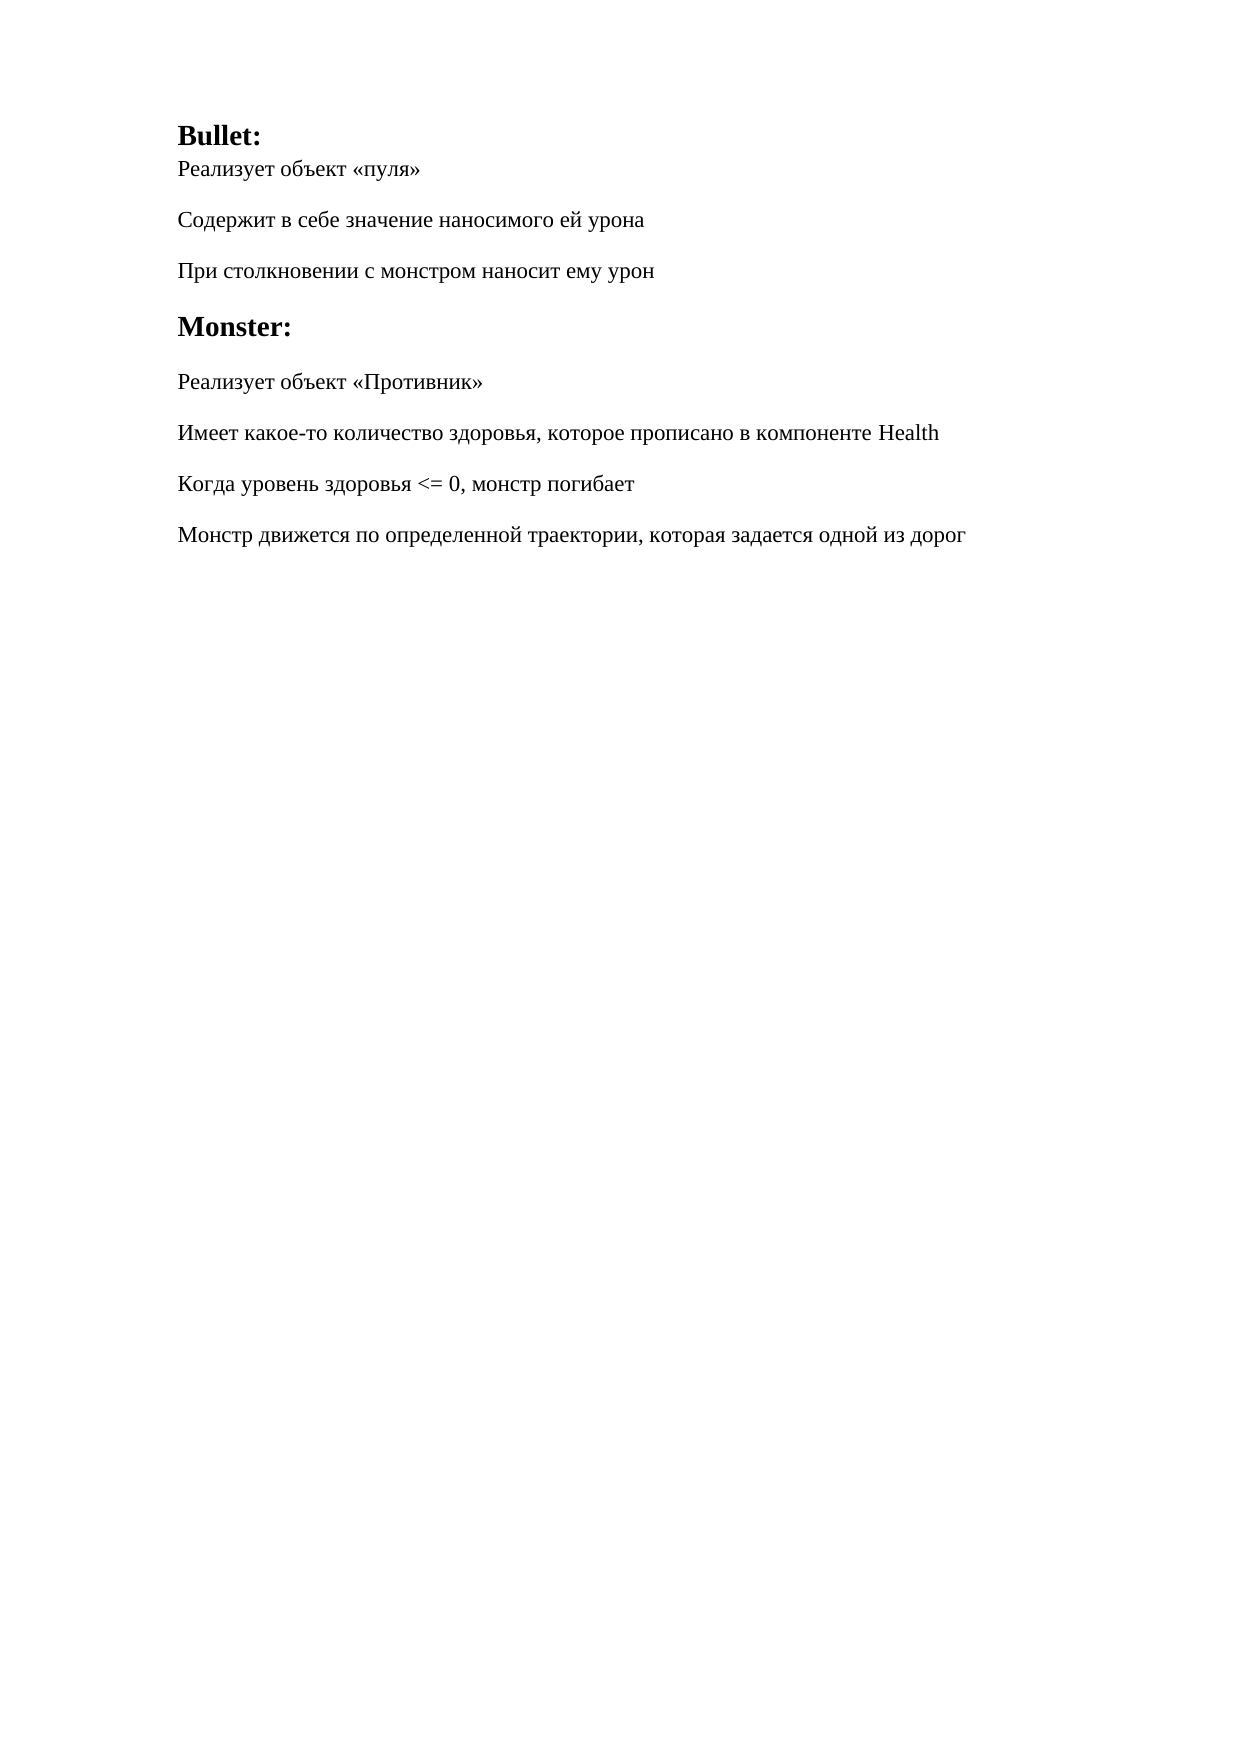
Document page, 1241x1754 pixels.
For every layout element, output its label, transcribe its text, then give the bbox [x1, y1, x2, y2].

text При столкновении с монстром наносит ему урон [177, 258, 1152, 284]
text Имеет какое-то количество здоровья, которое прописано в компоненте Health [177, 419, 1152, 445]
text Когда уровень здоровья <= 0, монстр погибает [177, 470, 1152, 496]
text Реализует объект «Противник» [177, 368, 1152, 394]
text Monster: [177, 309, 1152, 342]
text Монстр движется по определенной траектории, которая задается одной из дорог [177, 521, 1152, 547]
text Bullet: Реализует объект «пуля» [177, 118, 1152, 182]
text Содержит в себе значение наносимого ей урона [177, 207, 1152, 233]
